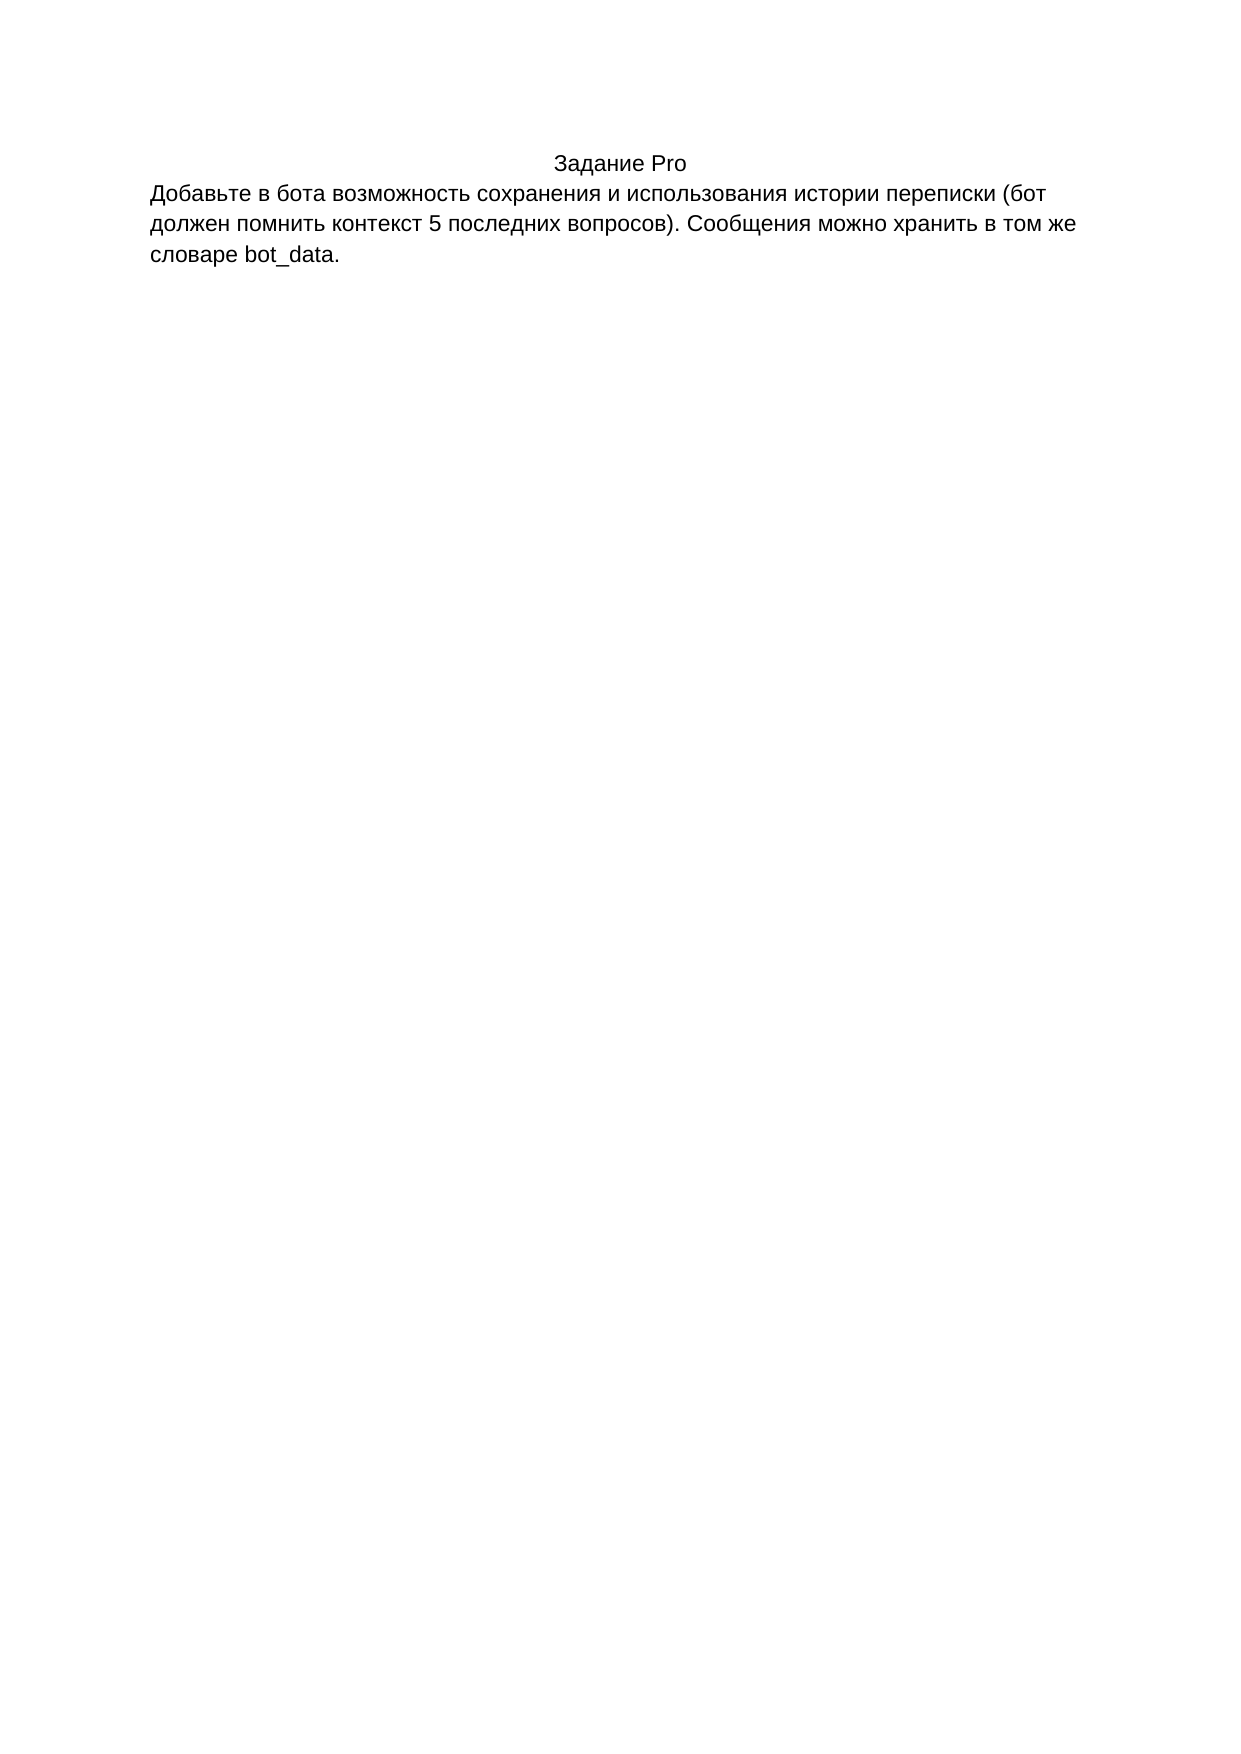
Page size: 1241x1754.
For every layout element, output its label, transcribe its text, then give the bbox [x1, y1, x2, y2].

text Добавьте в бота возможность сохранения и использования истории переписки (бот должен помнить контекст 5 последних вопросов). Сообщения можно хранить в том же словаре bot_data. [150, 180, 1090, 267]
text Задание Pro [150, 150, 1090, 176]
